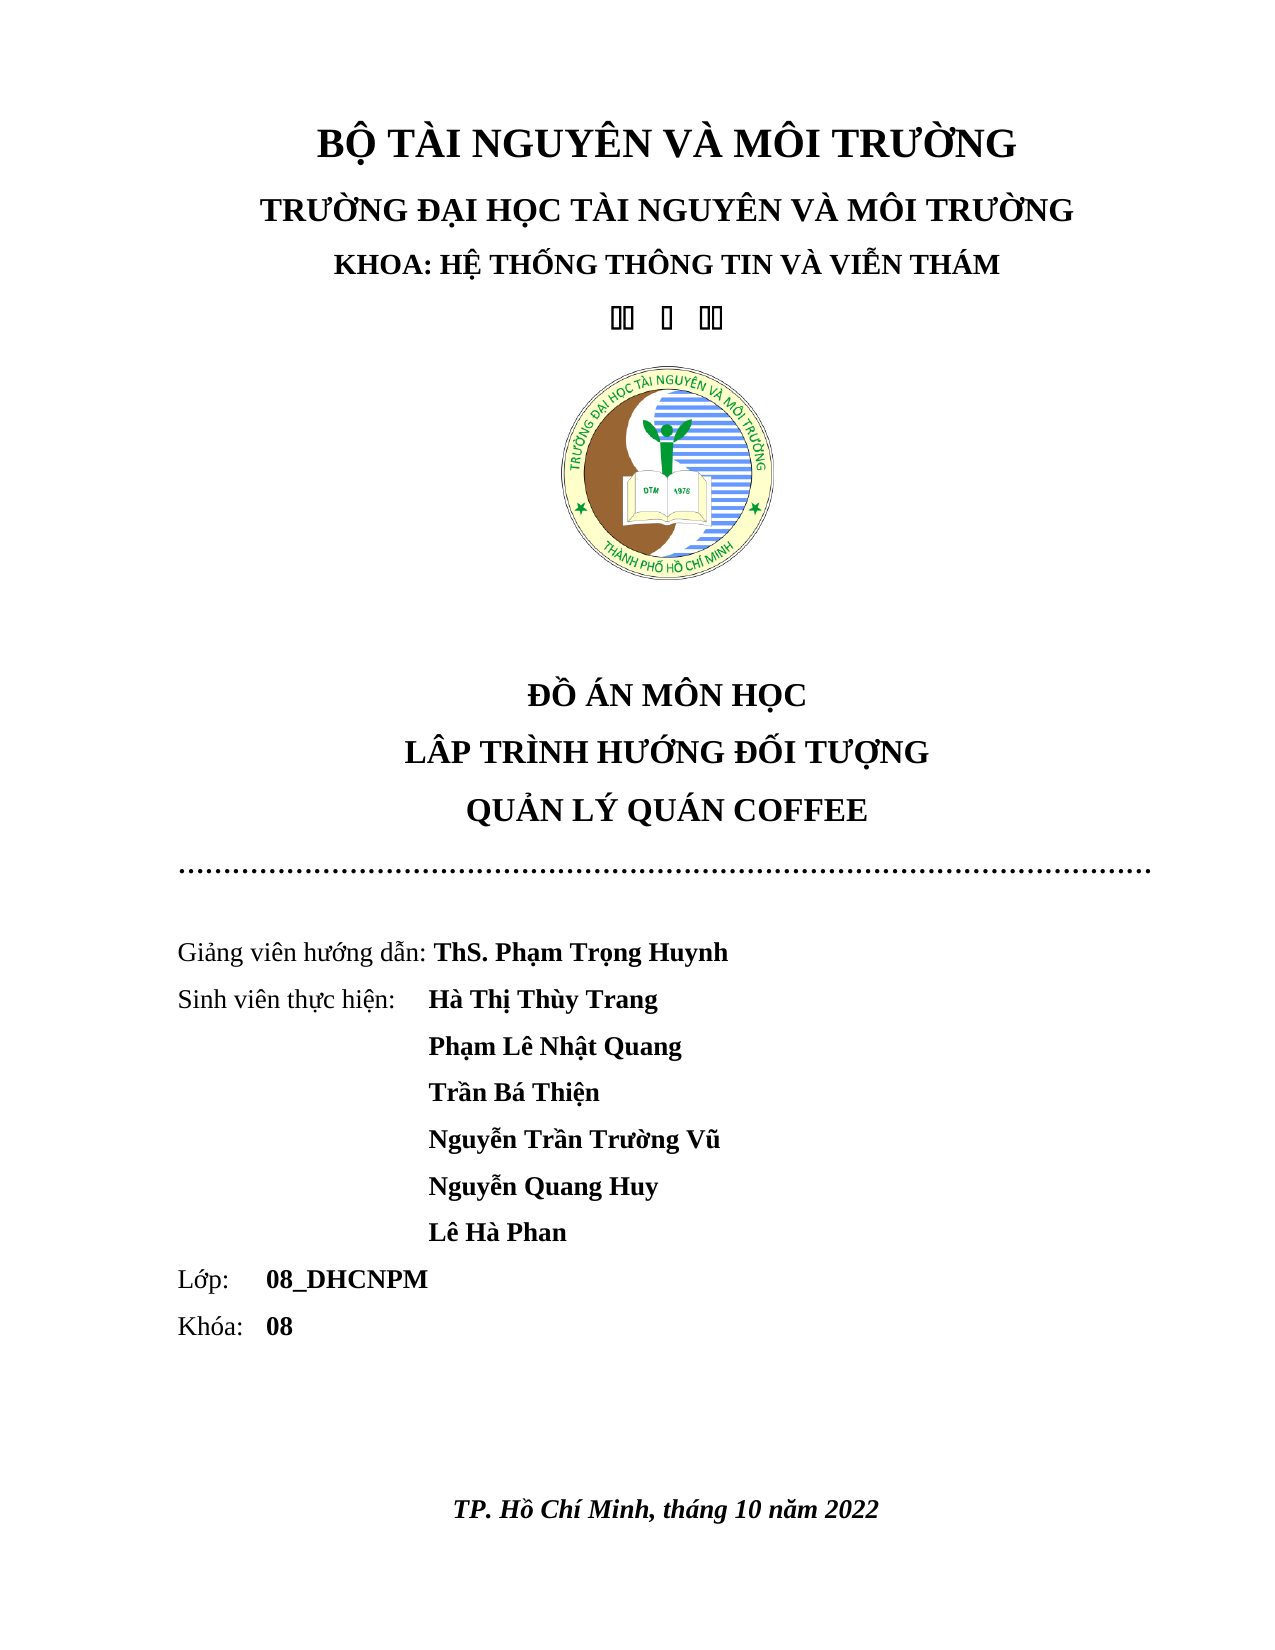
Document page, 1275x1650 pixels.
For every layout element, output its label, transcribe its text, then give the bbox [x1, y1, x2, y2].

text ĐỒ ÁN MÔN HỌC [177, 675, 1157, 713]
text Nguyễn Quang Huy [177, 1170, 1157, 1201]
text Sinh viên thực hiện: Hà Thị Thùy Trang [177, 983, 1157, 1014]
text  [177, 298, 1157, 336]
text Giảng viên hướng dẫn: ThS. Phạm Trọng Huynh [177, 936, 1157, 967]
text BỘ TÀI NGUYÊN VÀ MÔI TRƯỜNG [177, 118, 1157, 166]
text Khóa: 08 [177, 1310, 1157, 1341]
text LÂP TRÌNH HƯỚNG ĐỐI TƯỢNG [177, 733, 1157, 771]
picture [561, 366, 774, 580]
text Lớp: 08_DHCNPM [177, 1263, 1157, 1294]
text TRƯỜNG ĐẠI HỌC TÀI NGUYÊN VÀ MÔI TRƯỜNG [177, 190, 1157, 228]
text Trần Bá Thiện [177, 1076, 1157, 1107]
text QUẢN LÝ QUÁN COFFEE [177, 790, 1157, 828]
text TP. Hồ Chí Minh, tháng 10 năm 2022 [177, 1493, 1157, 1524]
text Lê Hà Phan [177, 1216, 1157, 1247]
text KHOA: HỆ THỐNG THÔNG TIN VÀ VIỄN THÁM [177, 247, 1157, 281]
text Phạm Lê Nhật Quang [177, 1030, 1157, 1061]
text ……………………………………………………………………………………………… [177, 848, 1157, 879]
text Nguyễn Trần Trường Vũ [177, 1123, 1157, 1154]
